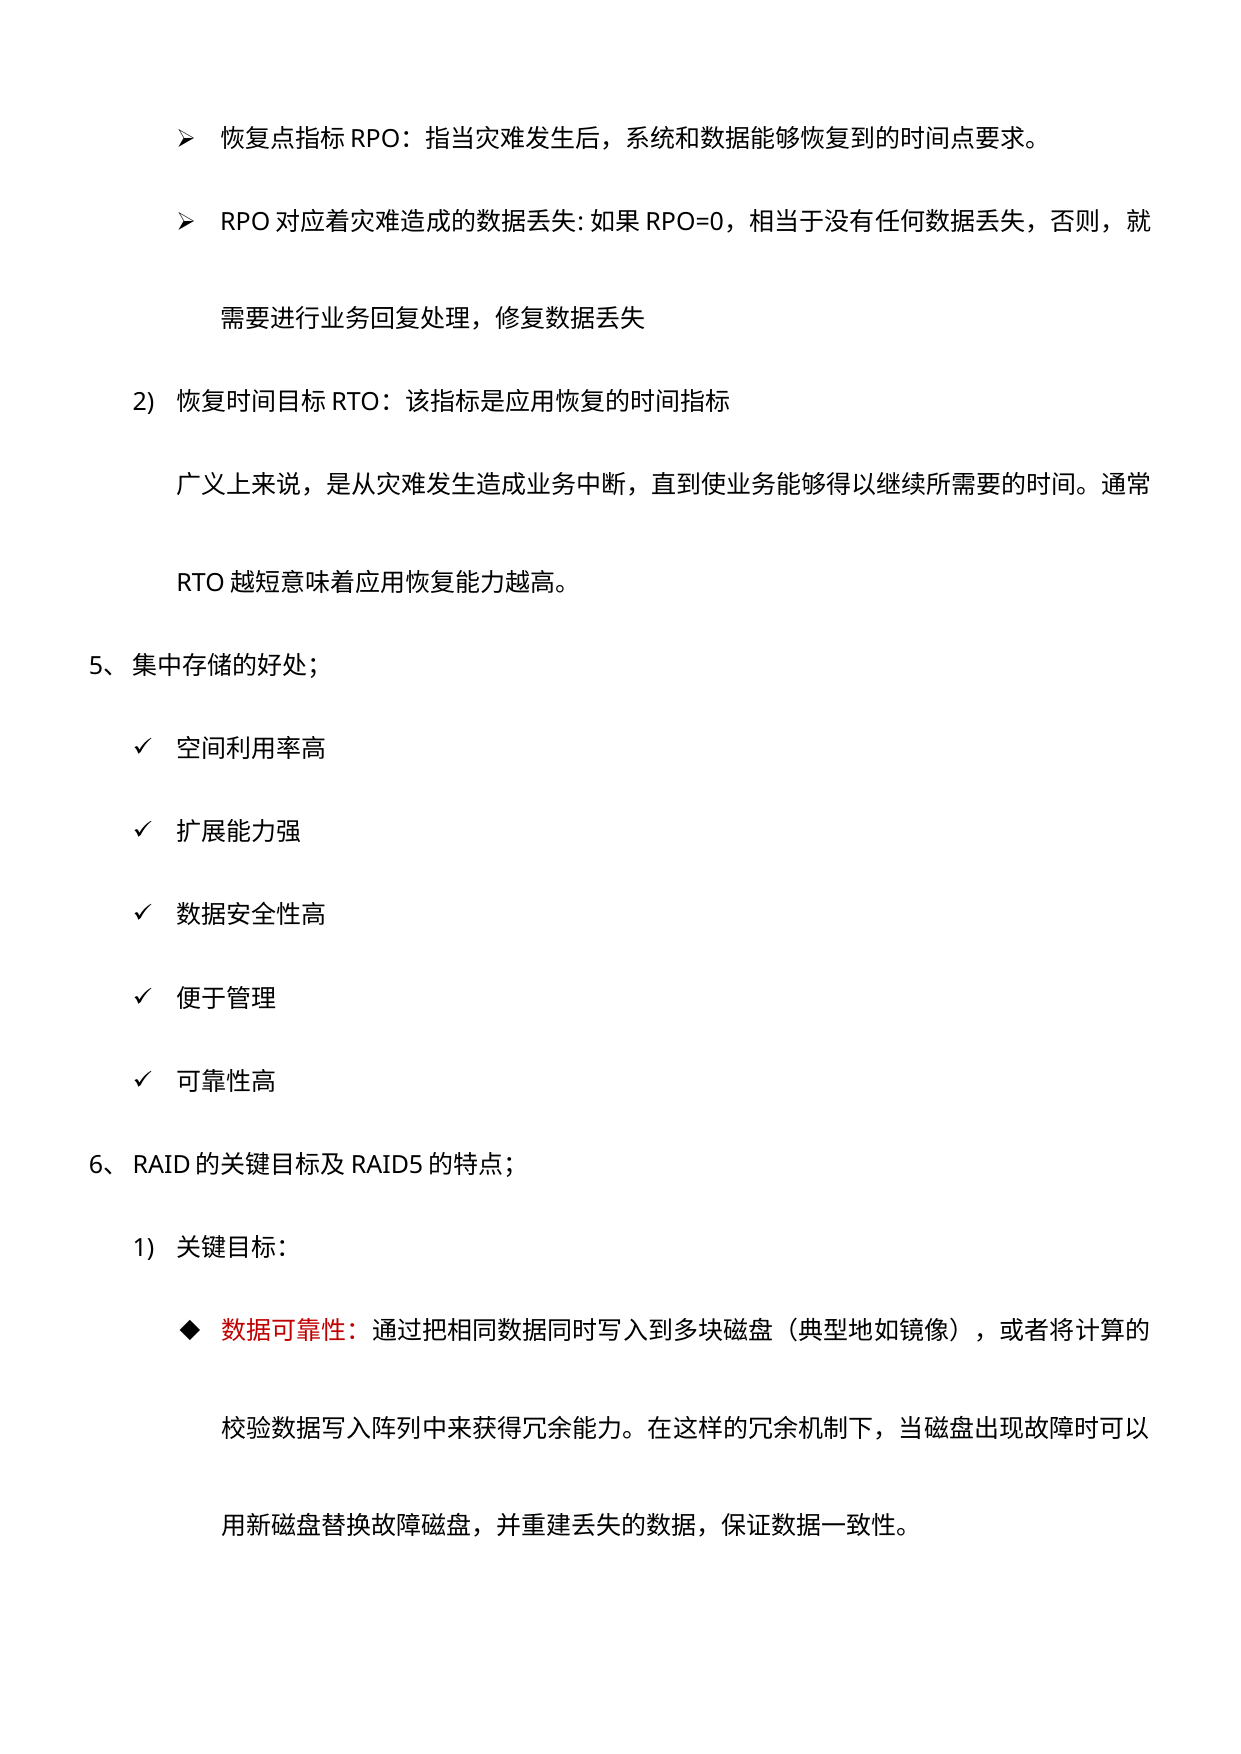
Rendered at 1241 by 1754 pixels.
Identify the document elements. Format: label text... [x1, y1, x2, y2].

list 关键目标： [132, 1213, 1152, 1278]
list 数据安全性高 [132, 881, 1152, 946]
list 扩展能力强 [132, 797, 1152, 862]
list 空间利用率高 [132, 714, 1152, 779]
list 可靠性高 [132, 1047, 1152, 1112]
list 数据可靠性：通过把相同数据同时写入到多块磁盘（典型地如镜像），或者将计算的校验数据写入阵列中来获得冗余能力。在这样的冗余机制下，当磁盘出现故障时可以用新磁盘替换故障磁盘，并重建丢失的数据，保证数据一致性。 [177, 1296, 1152, 1556]
list 集中存储的好处； [89, 631, 1152, 696]
list 恢复点指标RPO：指当灾难发生后，系统和数据能够恢复到的时间点要求。 [176, 104, 1152, 169]
list 广义上来说，是从灾难发生造成业务中断，直到使业务能够得以继续所需要的时间。通常RTO越短意味着应用恢复能力越高。 [176, 451, 1152, 613]
list RAID的关键目标及RAID5的特点； [89, 1130, 1152, 1195]
list RPO对应着灾难造成的数据丢失: 如果RPO=0，相当于没有任何数据丢失，否则，就需要进行业务回复处理，修复数据丢失 [176, 187, 1152, 349]
list 便于管理 [132, 964, 1152, 1029]
list 恢复时间目标RTO：该指标是应用恢复的时间指标 [132, 367, 1152, 432]
